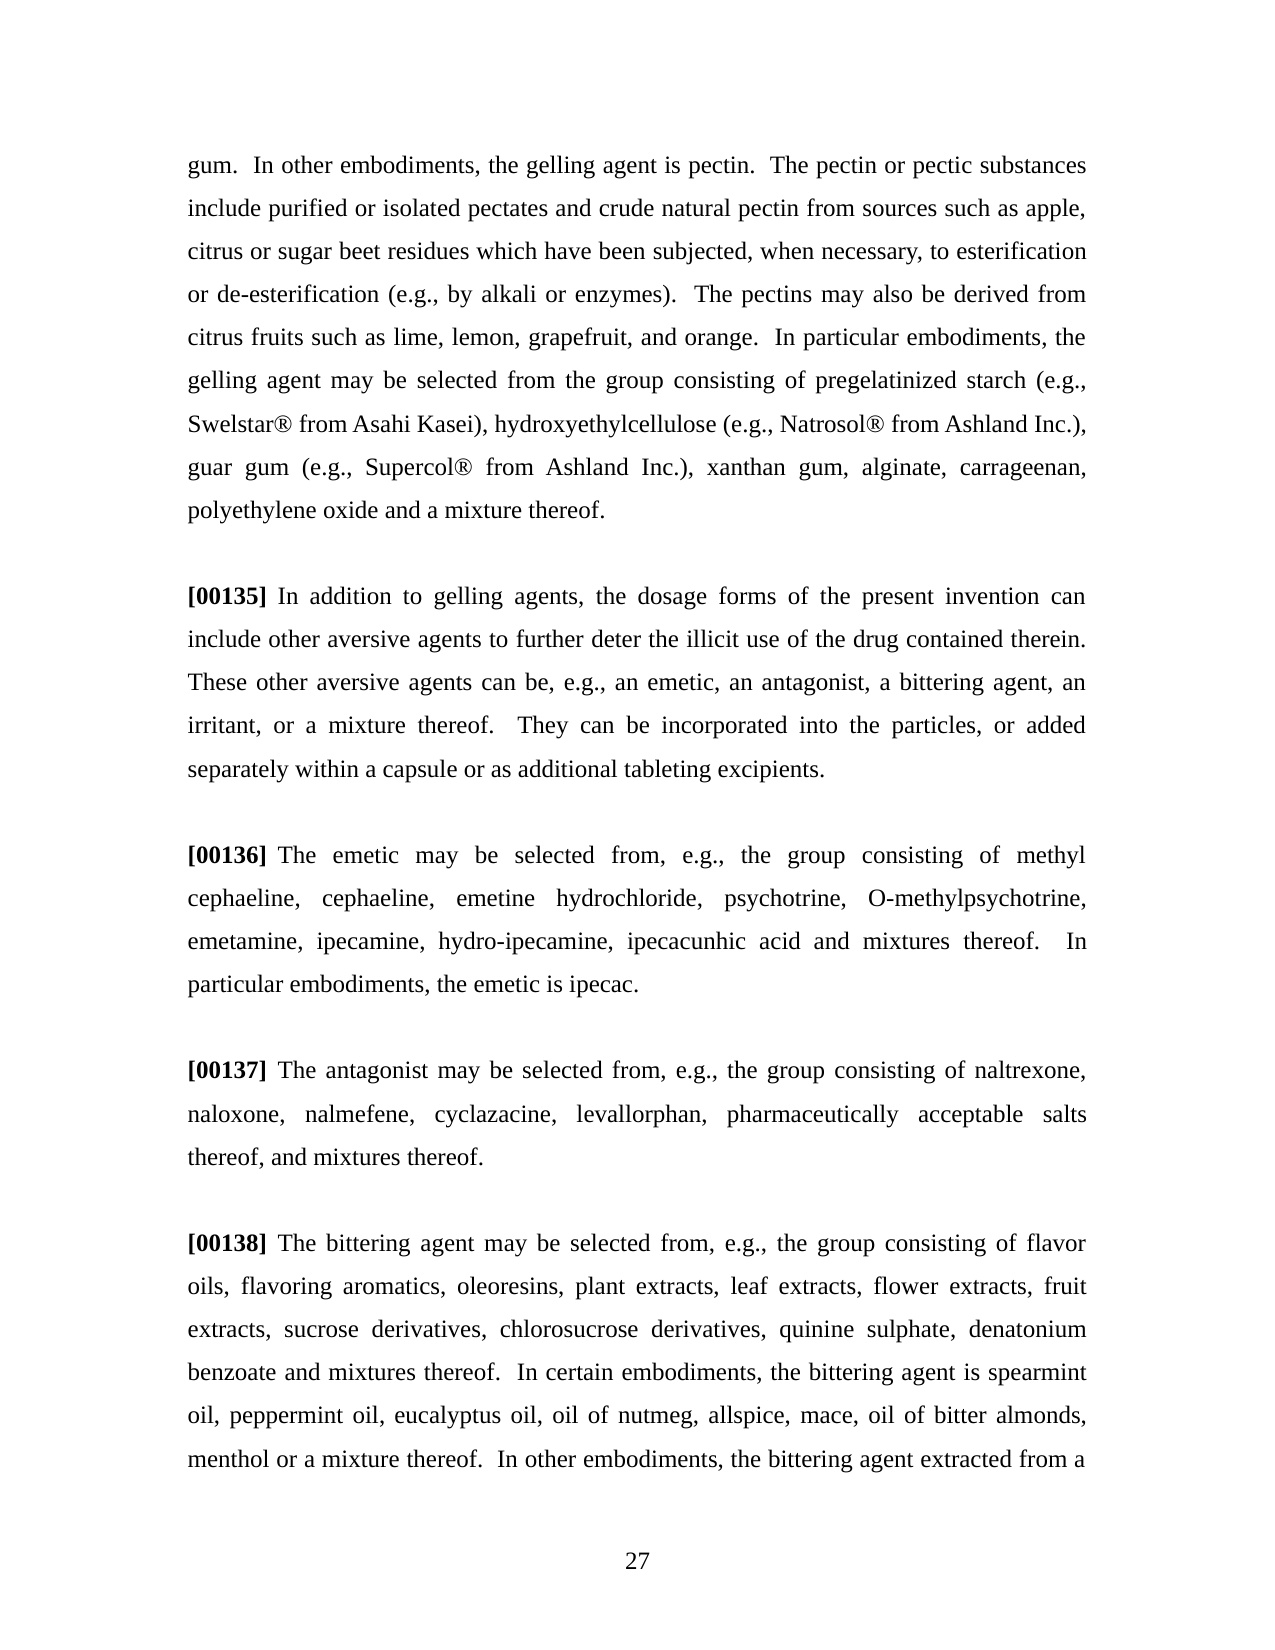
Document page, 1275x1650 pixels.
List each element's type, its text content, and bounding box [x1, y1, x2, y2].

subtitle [187, 150, 1087, 524]
subtitle In addition to gelling agents, the dosage forms of the present invention can include other aversive agents to further deter the illicit use of the drug contained therein. These other aversive agents can be, e.g., an emetic, an antagonist, a bittering agent, an irritant, or a mixture thereof. They can be incorporated into the particles, or added separately within a capsule or as additional tableting excipients. [187, 581, 1087, 782]
subtitle The antagonist may be selected from, e.g., the group consisting of naltrexone, naloxone, nalmefene, cyclazacine, levallorphan, pharmaceutically acceptable salts thereof, and mixtures thereof. [187, 1056, 1087, 1171]
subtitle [187, 1228, 1087, 1472]
subtitle The emetic may be selected from, e.g., the group consisting of methyl cephaeline, cephaeline, emetine hydrochloride, psychotrine, O-methylpsychotrine, emetamine, ipecamine, hydro-ipecamine, ipecacunhic acid and mixtures thereof. In particular embodiments, the emetic is ipecac. [187, 840, 1087, 998]
